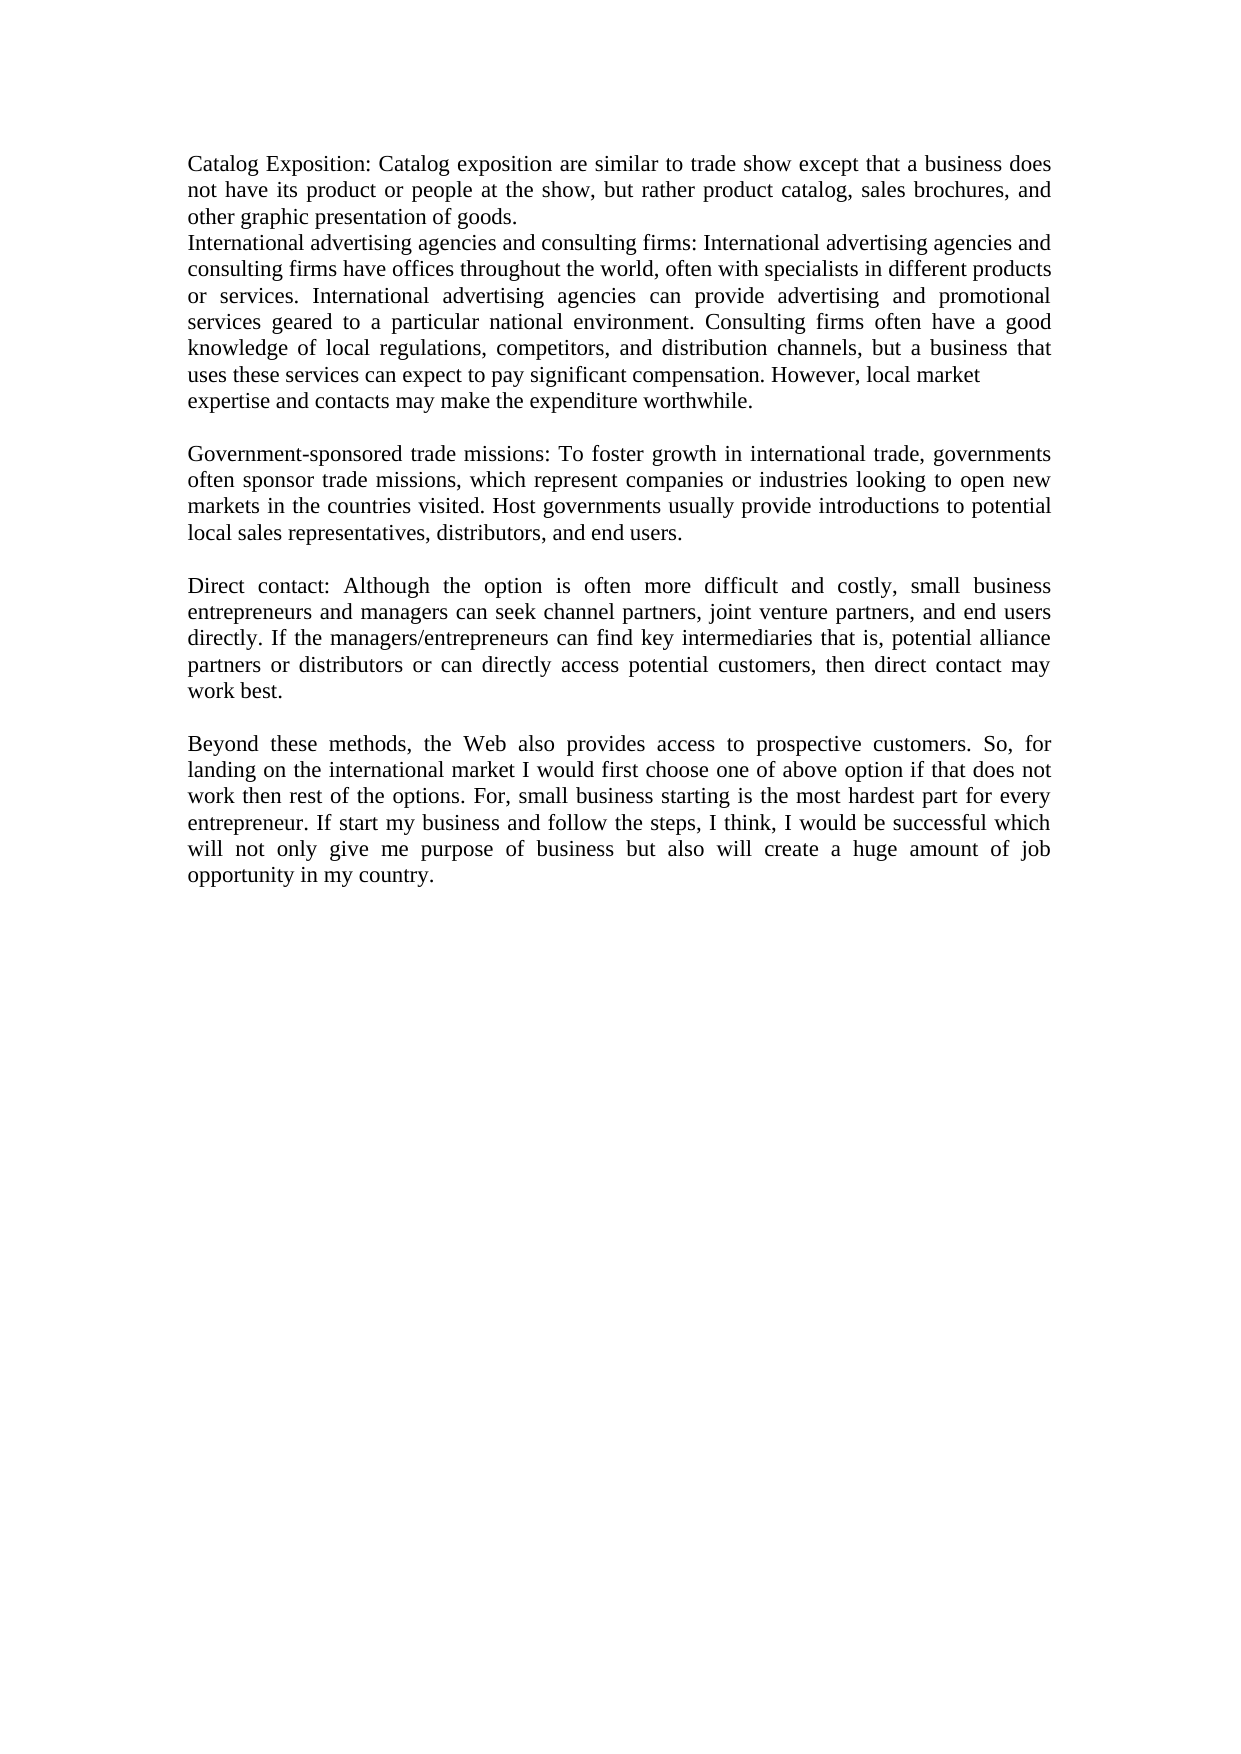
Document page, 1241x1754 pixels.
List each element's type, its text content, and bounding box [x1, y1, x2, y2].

list Government-sponsored trade missions: To foster growth in international trade, governments often sponsor trade missions, which represent companies or industries looking to open new markets in the countries visited. Host governments usually provide introductions to potential local sales representatives, distributors, and end users. [187, 440, 1053, 545]
list expertise and contacts may make the expenditure worthwhile. [187, 387, 1053, 413]
list Catalog Exposition: Catalog exposition are similar to trade show except that a business does not have its product or people at the show, but rather product catalog, sales brochures, and other graphic presentation of goods. [187, 150, 1053, 229]
list International advertising agencies and consulting firms: International advertising agencies and consulting firms have offices throughout the world, often with specialists in different products or services. International advertising agencies can provide advertising and promotional services geared to a particular national environment. Consulting firms often have a good knowledge of local regulations, competitors, and distribution channels, but a business that uses these services can expect to pay significant compensation. However, local market [187, 229, 1053, 387]
list Direct contact: Although the option is often more difficult and costly, small business entrepreneurs and managers can seek channel partners, joint venture partners, and end users directly. If the managers/entrepreneurs can find key intermediaries that is, potential alliance partners or distributors or can directly access potential customers, then direct contact may work best. [187, 572, 1053, 703]
list Beyond these methods, the Web also provides access to prospective customers. So, for landing on the international market I would first choose one of above option if that does not work then rest of the options. For, small business starting is the most hardest part for every entrepreneur. If start my business and follow the steps, I think, I would be successful which will not only give me purpose of business but also will create a huge amount of job opportunity in my country. [187, 730, 1053, 888]
